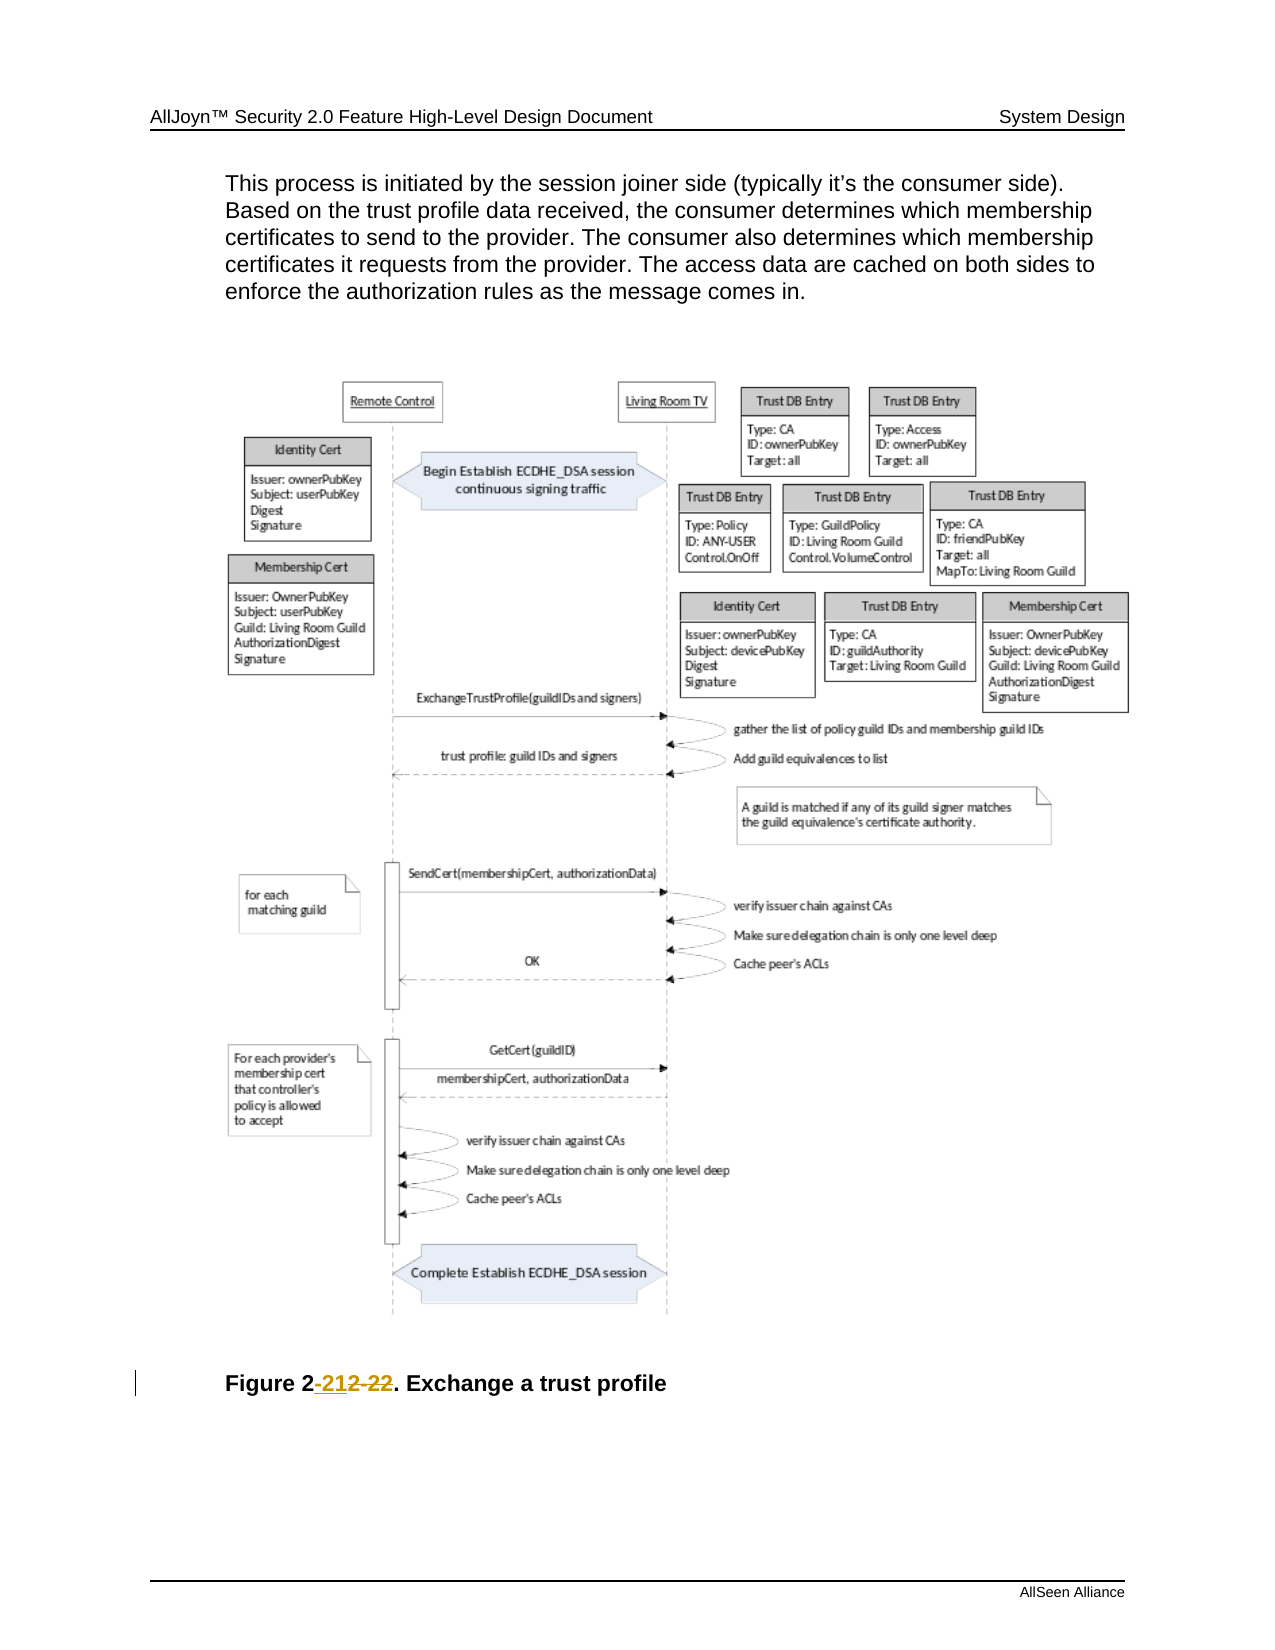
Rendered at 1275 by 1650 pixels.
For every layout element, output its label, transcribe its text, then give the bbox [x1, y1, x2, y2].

text This process is initiated by the session joiner side (typically it’s the consumer side). Based on the trust profile data received, the consumer determines which membership certificates to send to the provider. The consumer also determines which membership certificates it requests from the provider. The access data are cached on both sides to enforce the authorization rules as the message comes in. [225, 169, 1125, 304]
text Figure 2. Exchange a trust profile [225, 1370, 1125, 1396]
